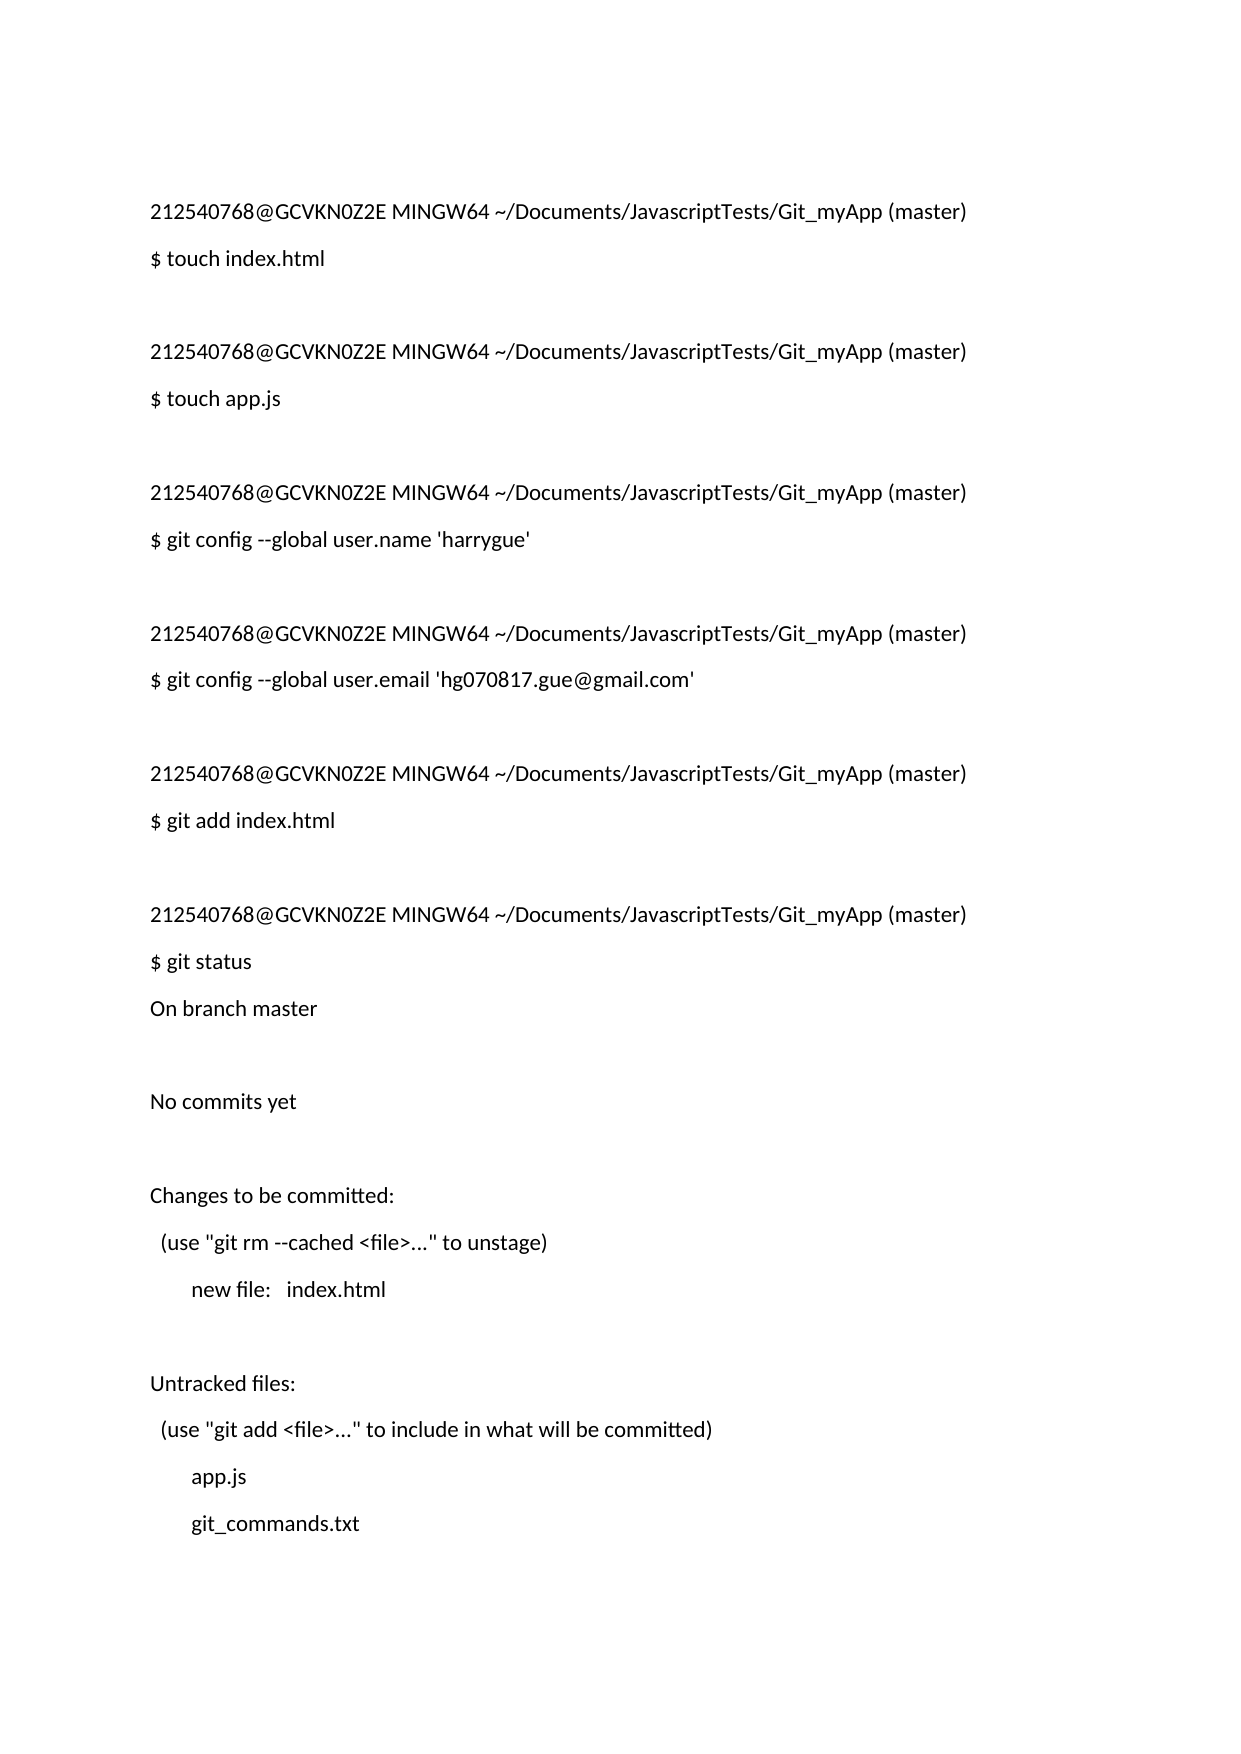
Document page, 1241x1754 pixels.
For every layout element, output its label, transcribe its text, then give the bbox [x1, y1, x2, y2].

text 212540768@GCVKN0Z2E MINGW64 ~/Documents/JavascriptTests/Git_myApp (master) [150, 619, 1090, 647]
text new file: index.html [150, 1275, 1090, 1303]
text $ touch app.js [150, 384, 1090, 412]
text $ git config --global user.name 'harrygue' [150, 525, 1090, 553]
text (use "git rm --cached <file>..." to unstage) [150, 1228, 1090, 1256]
text $ git add index.html [150, 806, 1090, 834]
text 212540768@GCVKN0Z2E MINGW64 ~/Documents/JavascriptTests/Git_myApp (master) [150, 478, 1090, 506]
text app.js [150, 1462, 1090, 1491]
text Untracked files: [150, 1369, 1090, 1397]
text 212540768@GCVKN0Z2E MINGW64 ~/Documents/JavascriptTests/Git_myApp (master) [150, 900, 1090, 928]
text $ touch index.html [150, 244, 1090, 272]
text 212540768@GCVKN0Z2E MINGW64 ~/Documents/JavascriptTests/Git_myApp (master) [150, 337, 1090, 366]
text No commits yet [150, 1087, 1090, 1116]
text Changes to be committed: [150, 1181, 1090, 1209]
text $ git status [150, 947, 1090, 975]
text (use "git add <file>..." to include in what will be committed) [150, 1416, 1090, 1444]
text 212540768@GCVKN0Z2E MINGW64 ~/Documents/JavascriptTests/Git_myApp (master) [150, 759, 1090, 787]
text 212540768@GCVKN0Z2E MINGW64 ~/Documents/JavascriptTests/Git_myApp (master) [150, 197, 1090, 225]
text git_commands.txt [150, 1509, 1090, 1537]
text $ git config --global user.email 'hg070817.gue@gmail.com' [150, 666, 1090, 694]
text On branch master [150, 994, 1090, 1022]
